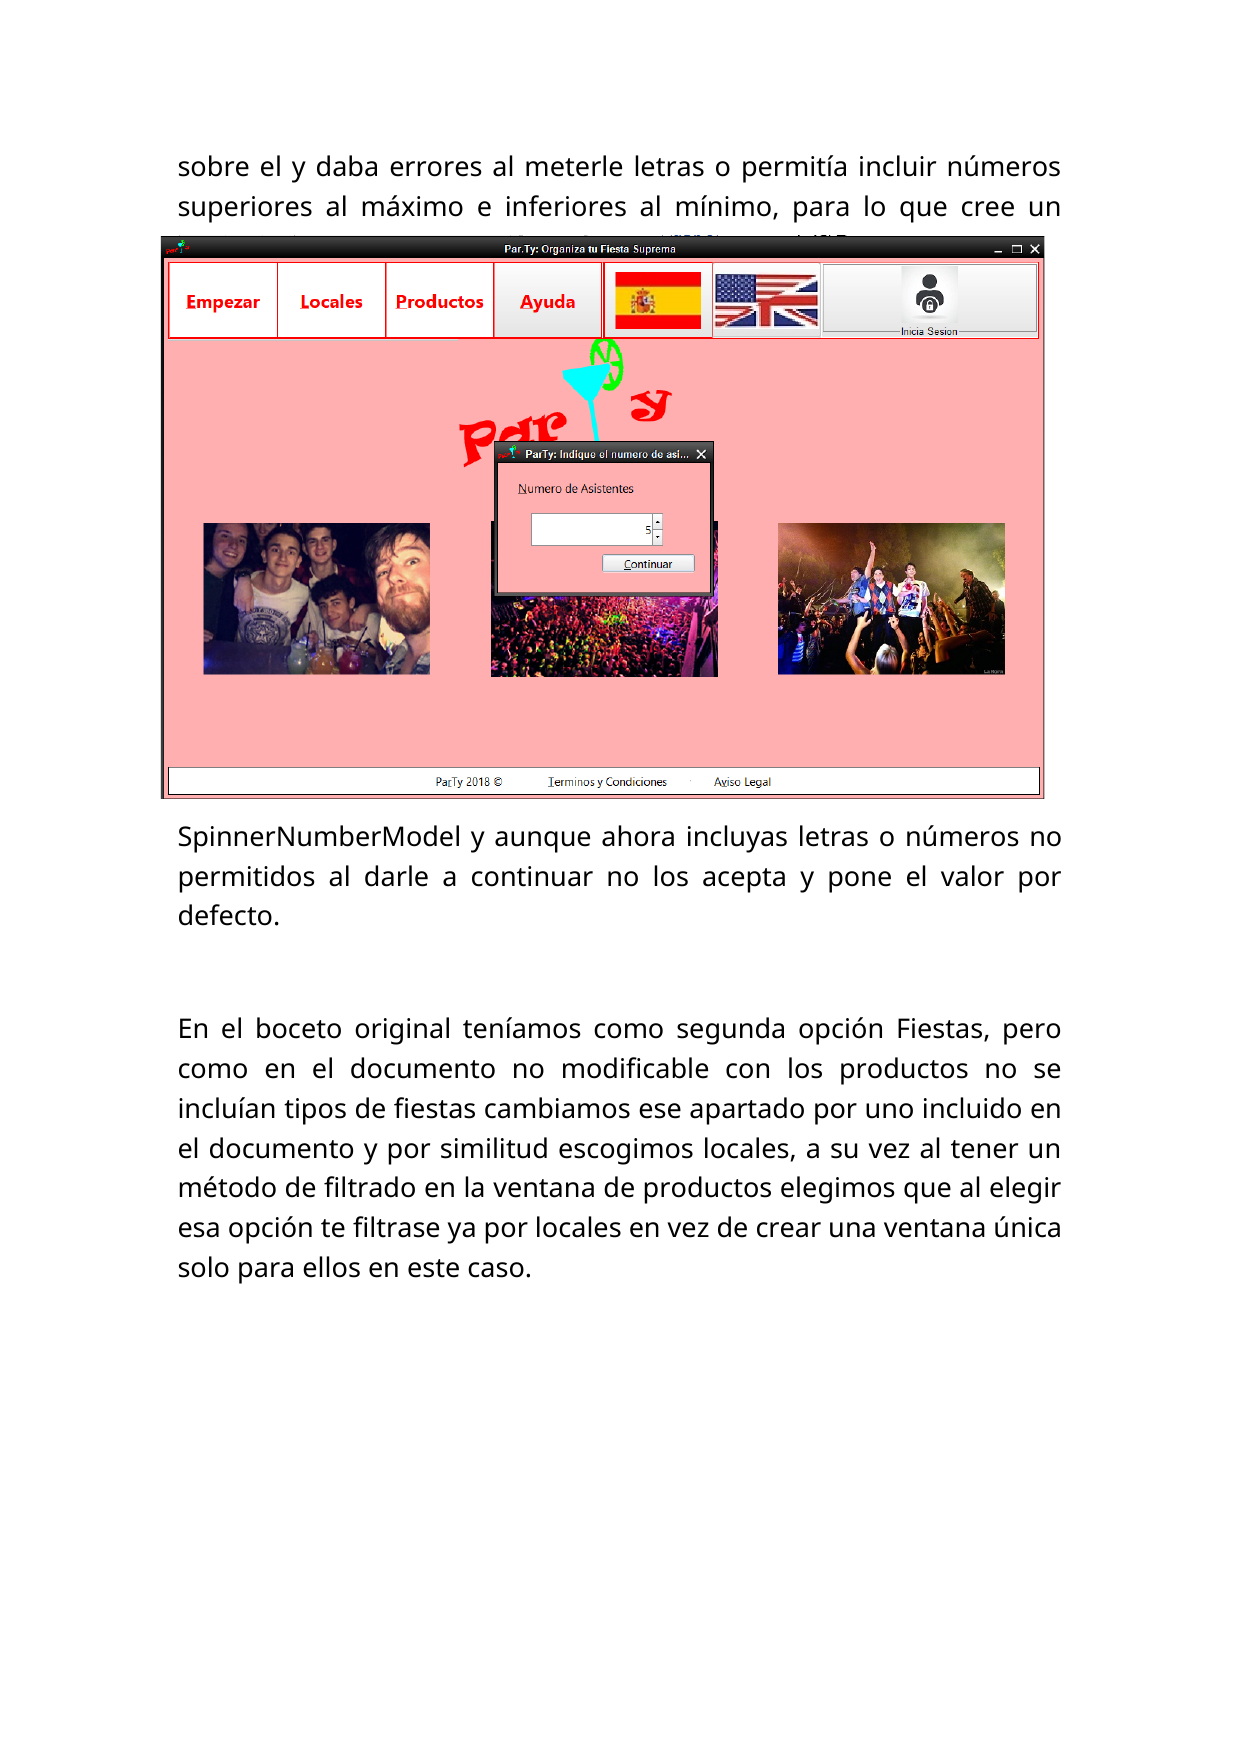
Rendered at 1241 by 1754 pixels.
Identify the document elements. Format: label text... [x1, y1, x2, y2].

picture [160, 235, 1043, 797]
text En el boceto original teníamos como segunda opción Fiestas, pero como en el documento no modificable con los productos no se incluían tipos de fiestas cambiamos ese apartado por uno incluido en el documento y por similitud escogimos locales, a su vez al tener un método de filtrado en la ventana de productos elegimos que al elegir esa opción te filtrase ya por locales en vez de crear una ventana única solo para ellos en este caso. [177, 1010, 1063, 1285]
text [177, 148, 1063, 934]
